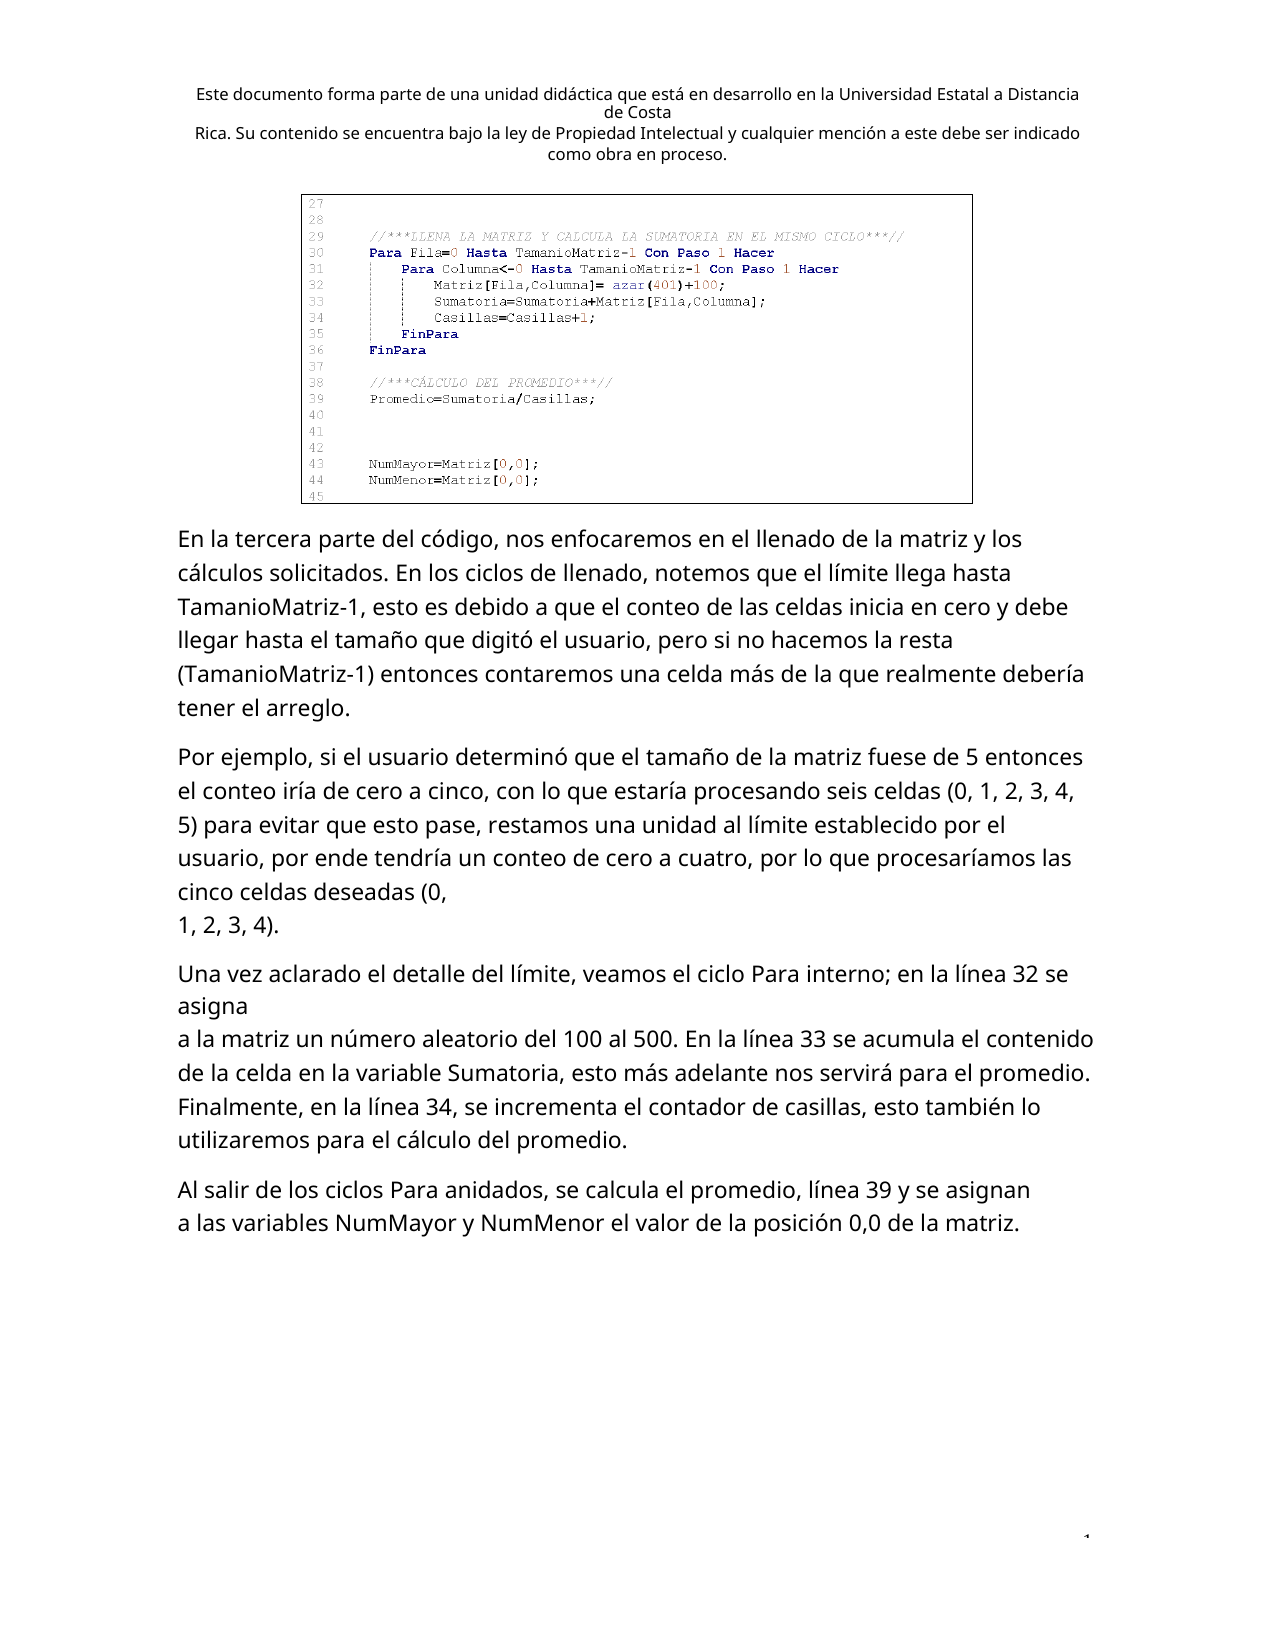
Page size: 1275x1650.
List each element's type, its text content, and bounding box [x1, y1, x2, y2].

text En la tercera parte del código, nos enfocaremos en el llenado de la matriz y los cálculos solicitados. En los ciclos de llenado, notemos que el límite llega hasta TamanioMatriz-1, esto es debido a que el conteo de las celdas inicia en cero y debe llegar hasta el tamaño que digitó el usuario, pero si no hacemos la resta (TamanioMatriz-1) entonces contaremos una celda más de la que realmente debería tener el arreglo. [177, 523, 1094, 723]
text a la matriz un número aleatorio del 100 al 500. En la línea 33 se acumula el contenido de la celda en la variable Sumatoria, esto más adelante nos servirá para el promedio. Finalmente, en la línea 34, se incrementa el contador de casillas, esto también lo utilizaremos para el cálculo del promedio. [177, 1023, 1102, 1156]
text Por ejemplo, si el usuario determinó que el tamaño de la matriz fuese de 5 entonces el conteo iría de cero a cinco, con lo que estaría procesando seis celdas (0, 1, 2, 3, 4, 5) para evitar que esto pase, restamos una unidad al límite establecido por el usuario, por ende tendría un conteo de cero a cuatro, por lo que procesaríamos las cinco celdas deseadas (0, [177, 741, 1094, 907]
text 1, 2, 3, 4). [177, 910, 1110, 939]
picture [302, 195, 972, 503]
text Una vez aclarado el detalle del límite, veamos el ciclo Para interno; en la línea 32 se asigna [177, 958, 1110, 1021]
text Al salir de los ciclos Para anidados, se calcula el promedio, línea 39 y se asignan a las variables NumMayor y NumMenor el valor de la posición 0,0 de la matriz. [177, 1173, 1034, 1238]
